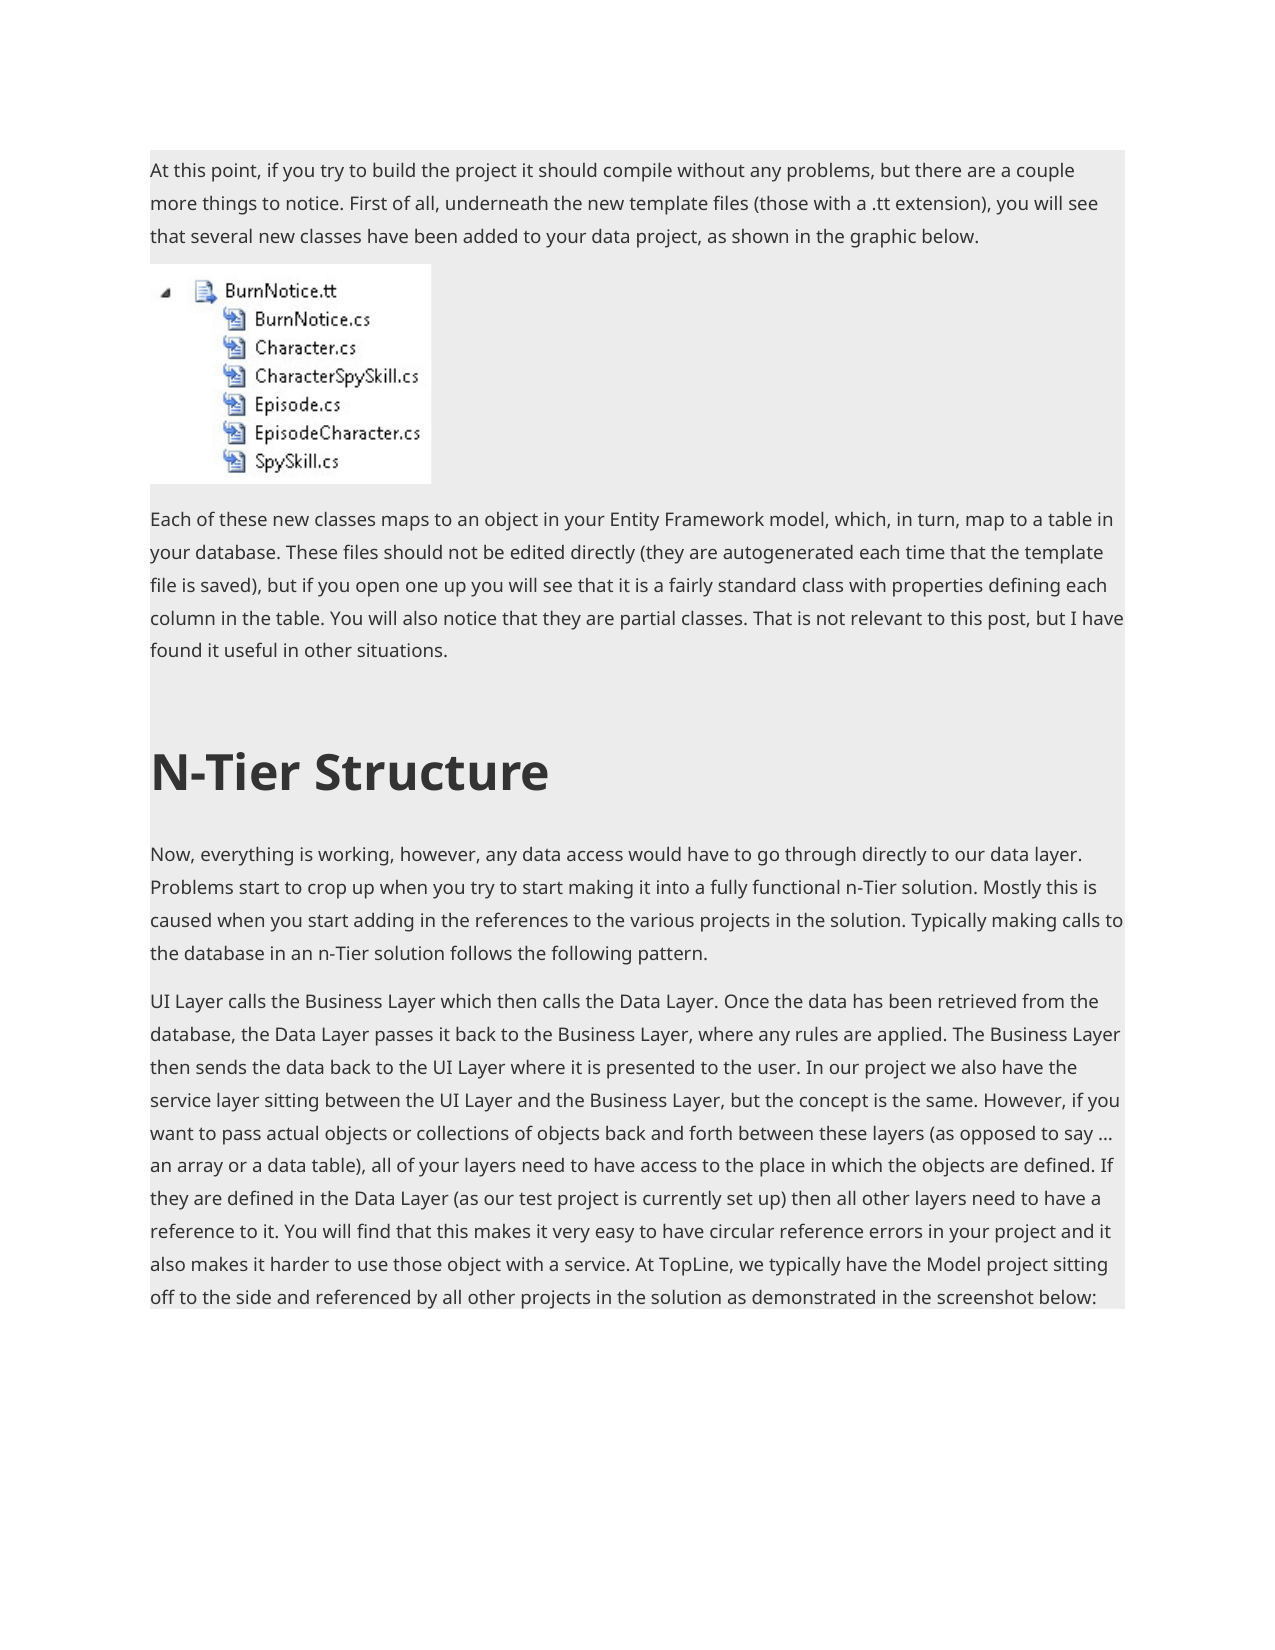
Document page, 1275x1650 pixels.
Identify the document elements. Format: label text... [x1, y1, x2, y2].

subtitle N-Tier Structure [150, 737, 1125, 805]
picture [150, 264, 432, 484]
text Now, everything is working, however, any data access would have to go through directly to our data layer. Problems start to crop up when you try to start making it into a fully functional n-Tier solution. Mostly this is caused when you start adding in the references to the various projects in the solution. Typically making calls to the database in an n-Tier solution follows the following pattern. [150, 834, 1125, 966]
text At this point, if you try to build the project it should compile without any problems, but there are a couple more things to notice. First of all, underneath the new template files (those with a .tt extension), you will see that several new classes have been added to your data project, as shown in the graphic below. [150, 150, 1125, 248]
text UI Layer calls the Business Layer which then calls the Data Layer. Once the data has been retrieved from the database, the Data Layer passes it back to the Business Layer, where any rules are applied. The Business Layer then sends the data back to the UI Layer where it is presented to the user. In our project we also have the service layer sitting between the UI Layer and the Business Layer, but the concept is the same. However, if you want to pass actual objects or collections of objects back and forth between these layers (as opposed to say … an array or a data table), all of your layers need to have access to the place in which the objects are defined. If they are defined in the Data Layer (as our test project is currently set up) then all other layers need to have a reference to it. You will find that this makes it very easy to have circular reference errors in your project and it also makes it harder to use those object with a service. At TopLine, we typically have the Model project sitting off to the side and referenced by all other projects in the solution as demonstrated in the screenshot below: [150, 981, 1125, 1309]
text Each of these new classes maps to an object in your Entity Framework model, which, in turn, map to a table in your database. These files should not be edited directly (they are autogenerated each time that the template file is saved), but if you open one up you will see that it is a fairly standard class with properties defining each column in the table. You will also notice that they are partial classes. That is not relevant to this post, but I have found it useful in other situations. [150, 499, 1125, 663]
